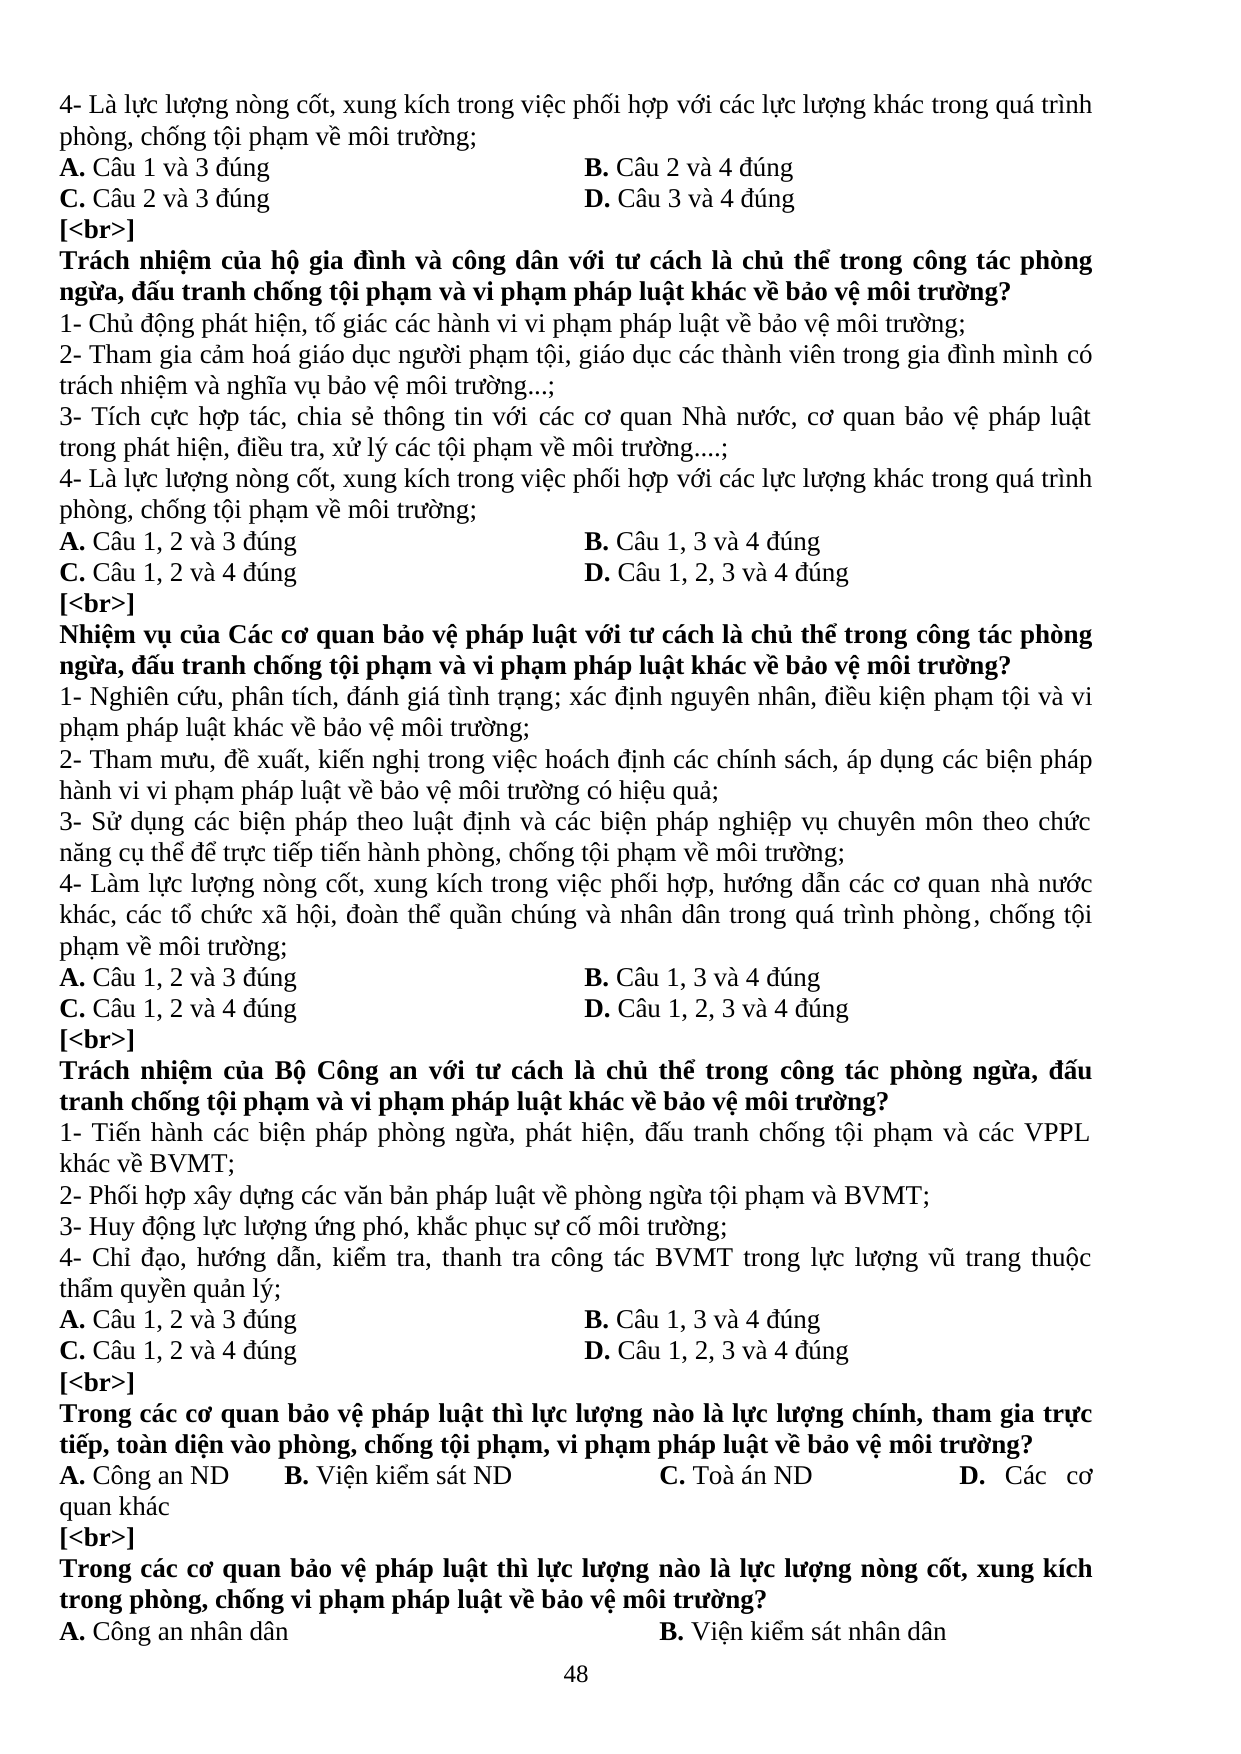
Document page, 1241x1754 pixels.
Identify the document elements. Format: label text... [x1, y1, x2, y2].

text Trong các cơ quan bảo vệ pháp luật thì lực lượng nào là lực lượng chính, tham gia trực tiếp, toàn diện vào phòng, chống tội phạm, vi phạm pháp luật về bảo vệ môi trường? [59, 1397, 1092, 1459]
text 2- Phối hợp xây dựng các văn bản pháp luật về phòng ngừa tội phạm và BVMT; [59, 1179, 1092, 1210]
text 3- Huy động lực lượng ứng phó, khắc phục sự cố môi trường; [59, 1210, 1092, 1241]
text Trách nhiệm của hộ gia đình và công dân với tư cách là chủ thể trong công tác phòng ngừa, đấu tranh chống tội phạm và vi phạm pháp luật khác về bảo vệ môi trường? [59, 244, 1092, 307]
text 1- Tiến hành các biện pháp phòng ngừa, phát hiện, đấu tranh chống tội phạm và các VPPL khác về BVMT; [59, 1116, 1092, 1179]
text [<br>] [59, 1521, 1092, 1552]
text 1- Nghiên cứu, phân tích, đánh giá tình trạng; xác định nguyên nhân, điều kiện phạm tội và vi phạm pháp luật khác về bảo vệ môi trường; [59, 680, 1092, 743]
text 4- Là lực lượng nòng cốt, xung kích trong việc phối hợp với các lực lượng khác trong quá trình phòng, chống tội phạm về môi trường; [59, 462, 1092, 525]
text A. Câu 1, 2 và 3 đúng B. Câu 1, 3 và 4 đúng [59, 525, 1092, 556]
text C. Câu 1, 2 và 4 đúng D. Câu 1, 2, 3 và 4 đúng [59, 992, 1092, 1023]
text [<br>] [59, 1366, 1092, 1397]
text [<br>] [59, 213, 1092, 244]
text 2- Tham mưu, đề xuất, kiến nghị trong việc hoách định các chính sách, áp dụng các biện pháp hành vi vi phạm pháp luật về bảo vệ môi trường có hiệu quả; [59, 743, 1092, 805]
text Trách nhiệm của Bộ Công an với tư cách là chủ thể trong công tác phòng ngừa, đấu tranh chống tội phạm và vi phạm pháp luật khác về bảo vệ môi trường? [59, 1054, 1092, 1116]
text 4- Là lực lượng nòng cốt, xung kích trong việc phối hợp với các lực lượng khác trong quá trình phòng, chống tội phạm về môi trường; [59, 89, 1092, 151]
text 1- Chủ động phát hiện, tố giác các hành vi vi phạm pháp luật về bảo vệ môi trường; [59, 307, 1092, 338]
text 4- Chỉ đạo, hướng dẫn, kiểm tra, thanh tra công tác BVMT trong lực lượng vũ trang thuộc thẩm quyền quản lý; [59, 1241, 1092, 1303]
text 3- Sử dụng các biện pháp theo luật định và các biện pháp nghiệp vụ chuyên môn theo chức năng cụ thể để trực tiếp tiến hành phòng, chống tội phạm về môi trường; [59, 805, 1092, 867]
text Nhiệm vụ của Các cơ quan bảo vệ pháp luật với tư cách là chủ thể trong công tác phòng ngừa, đấu tranh chống tội phạm và vi phạm pháp luật khác về bảo vệ môi trường? [59, 618, 1092, 680]
text C. Câu 1, 2 và 4 đúng D. Câu 1, 2, 3 và 4 đúng [59, 556, 1092, 587]
text [<br>] [59, 1023, 1092, 1054]
text A. Công an ND B. Viện kiểm sát ND C. Toà án ND D. Các cơ quan khác [59, 1459, 1092, 1521]
text 3- Tích cực hợp tác, chia sẻ thông tin với các cơ quan Nhà nước, cơ quan bảo vệ pháp luật trong phát hiện, điều tra, xử lý các tội phạm về môi trường....; [59, 400, 1092, 462]
text A. Câu 1, 2 và 3 đúng B. Câu 1, 3 và 4 đúng [59, 1303, 1092, 1334]
text C. Câu 1, 2 và 4 đúng D. Câu 1, 2, 3 và 4 đúng [59, 1334, 1092, 1366]
text C. Câu 2 và 3 đúng D. Câu 3 và 4 đúng [59, 182, 1092, 213]
text 2- Tham gia cảm hoá giáo dục người phạm tội, giáo dục các thành viên trong gia đình mình có trách nhiệm và nghĩa vụ bảo vệ môi trường...; [59, 338, 1092, 400]
text Trong các cơ quan bảo vệ pháp luật thì lực lượng nào là lực lượng nòng cốt, xung kích trong phòng, chống vi phạm pháp luật về bảo vệ môi trường? [59, 1552, 1092, 1615]
text A. Công an nhân dân B. Viện kiểm sát nhân dân [59, 1615, 1092, 1646]
text A. Câu 1 và 3 đúng B. Câu 2 và 4 đúng [59, 151, 1092, 182]
text A. Câu 1, 2 và 3 đúng B. Câu 1, 3 và 4 đúng [59, 961, 1092, 992]
text [<br>] [59, 587, 1092, 618]
text 4- Làm lực lượng nòng cốt, xung kích trong việc phối hợp, hướng dẫn các cơ quan nhà nước khác, các tổ chức xã hội, đoàn thể quần chúng và nhân dân trong quá trình phòng, chống tội phạm về môi trường; [59, 867, 1092, 961]
